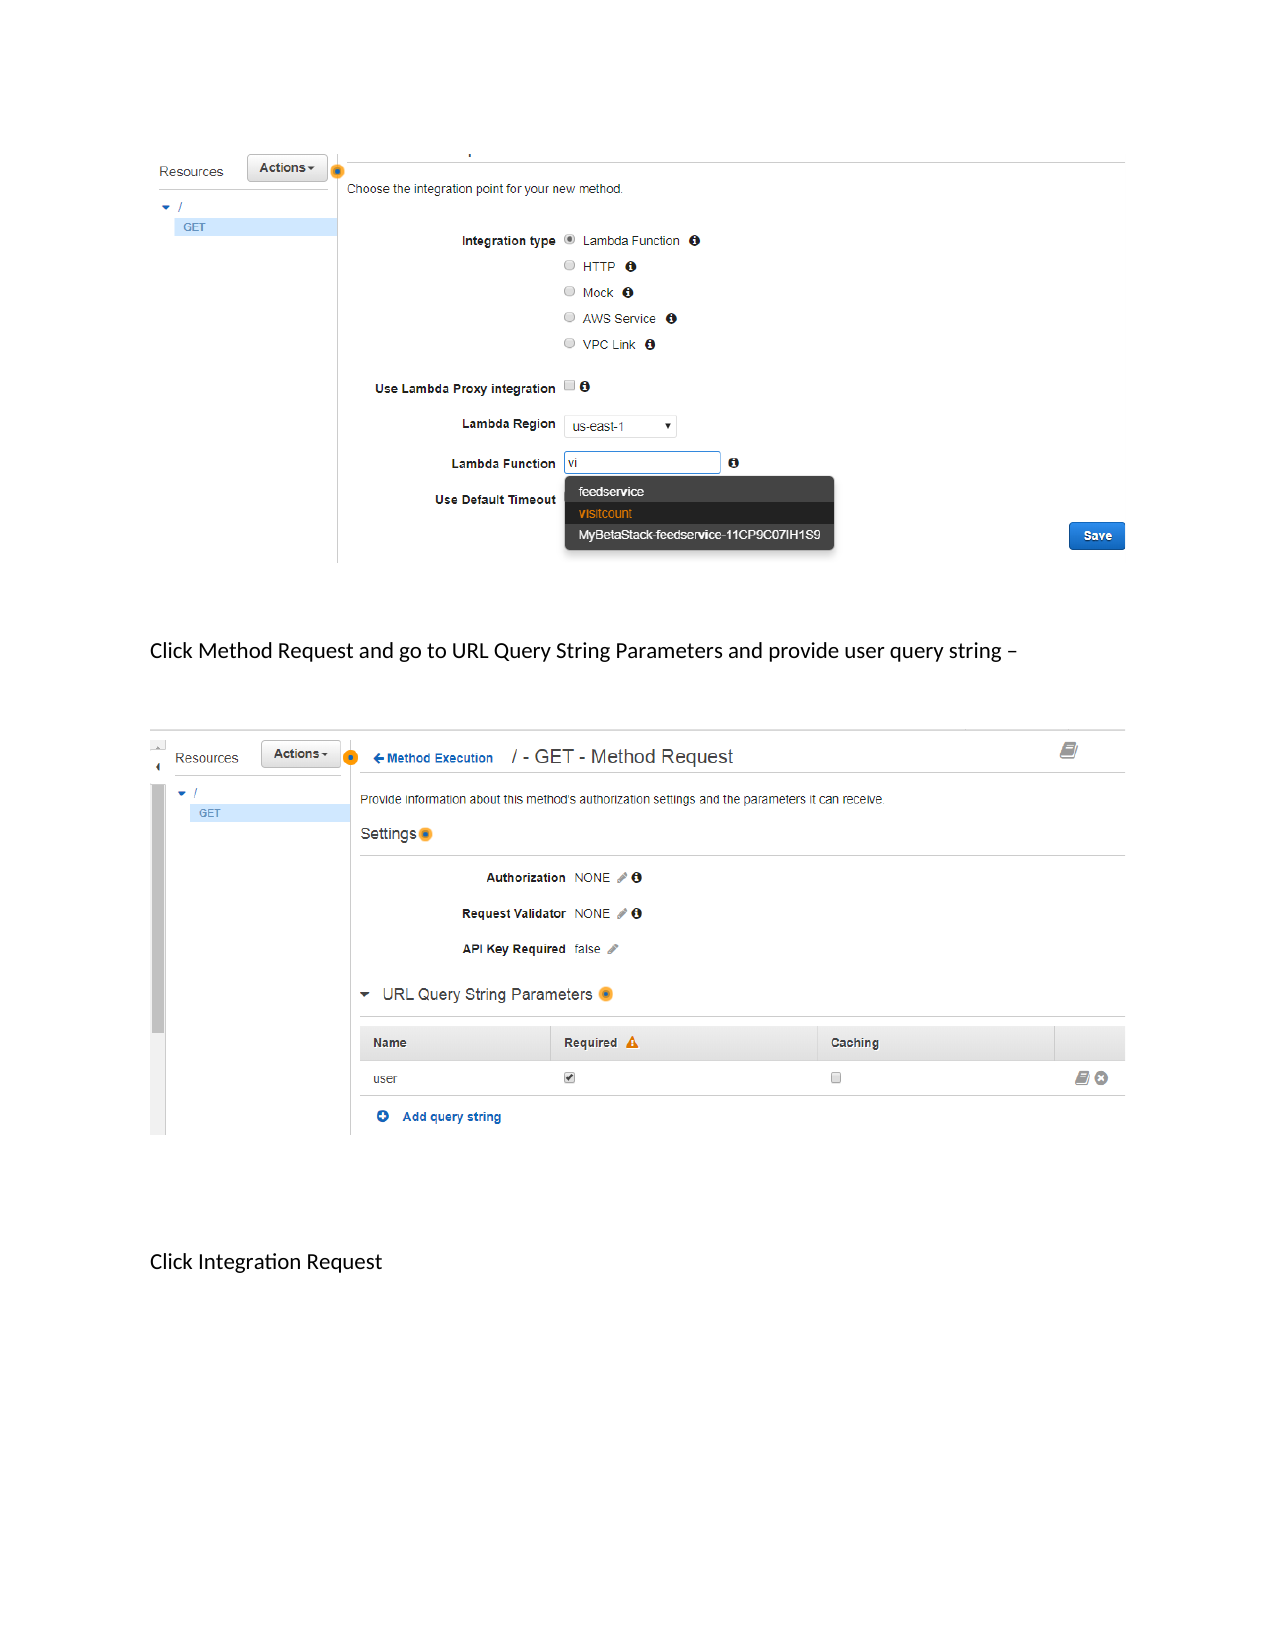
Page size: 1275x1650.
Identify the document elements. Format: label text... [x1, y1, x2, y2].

picture [150, 150, 1125, 570]
text Click Integration Request [150, 1247, 1125, 1275]
text Click Method Request and go to URL Query String Parameters and provide user query string – [150, 636, 1125, 664]
picture [150, 729, 1125, 1135]
